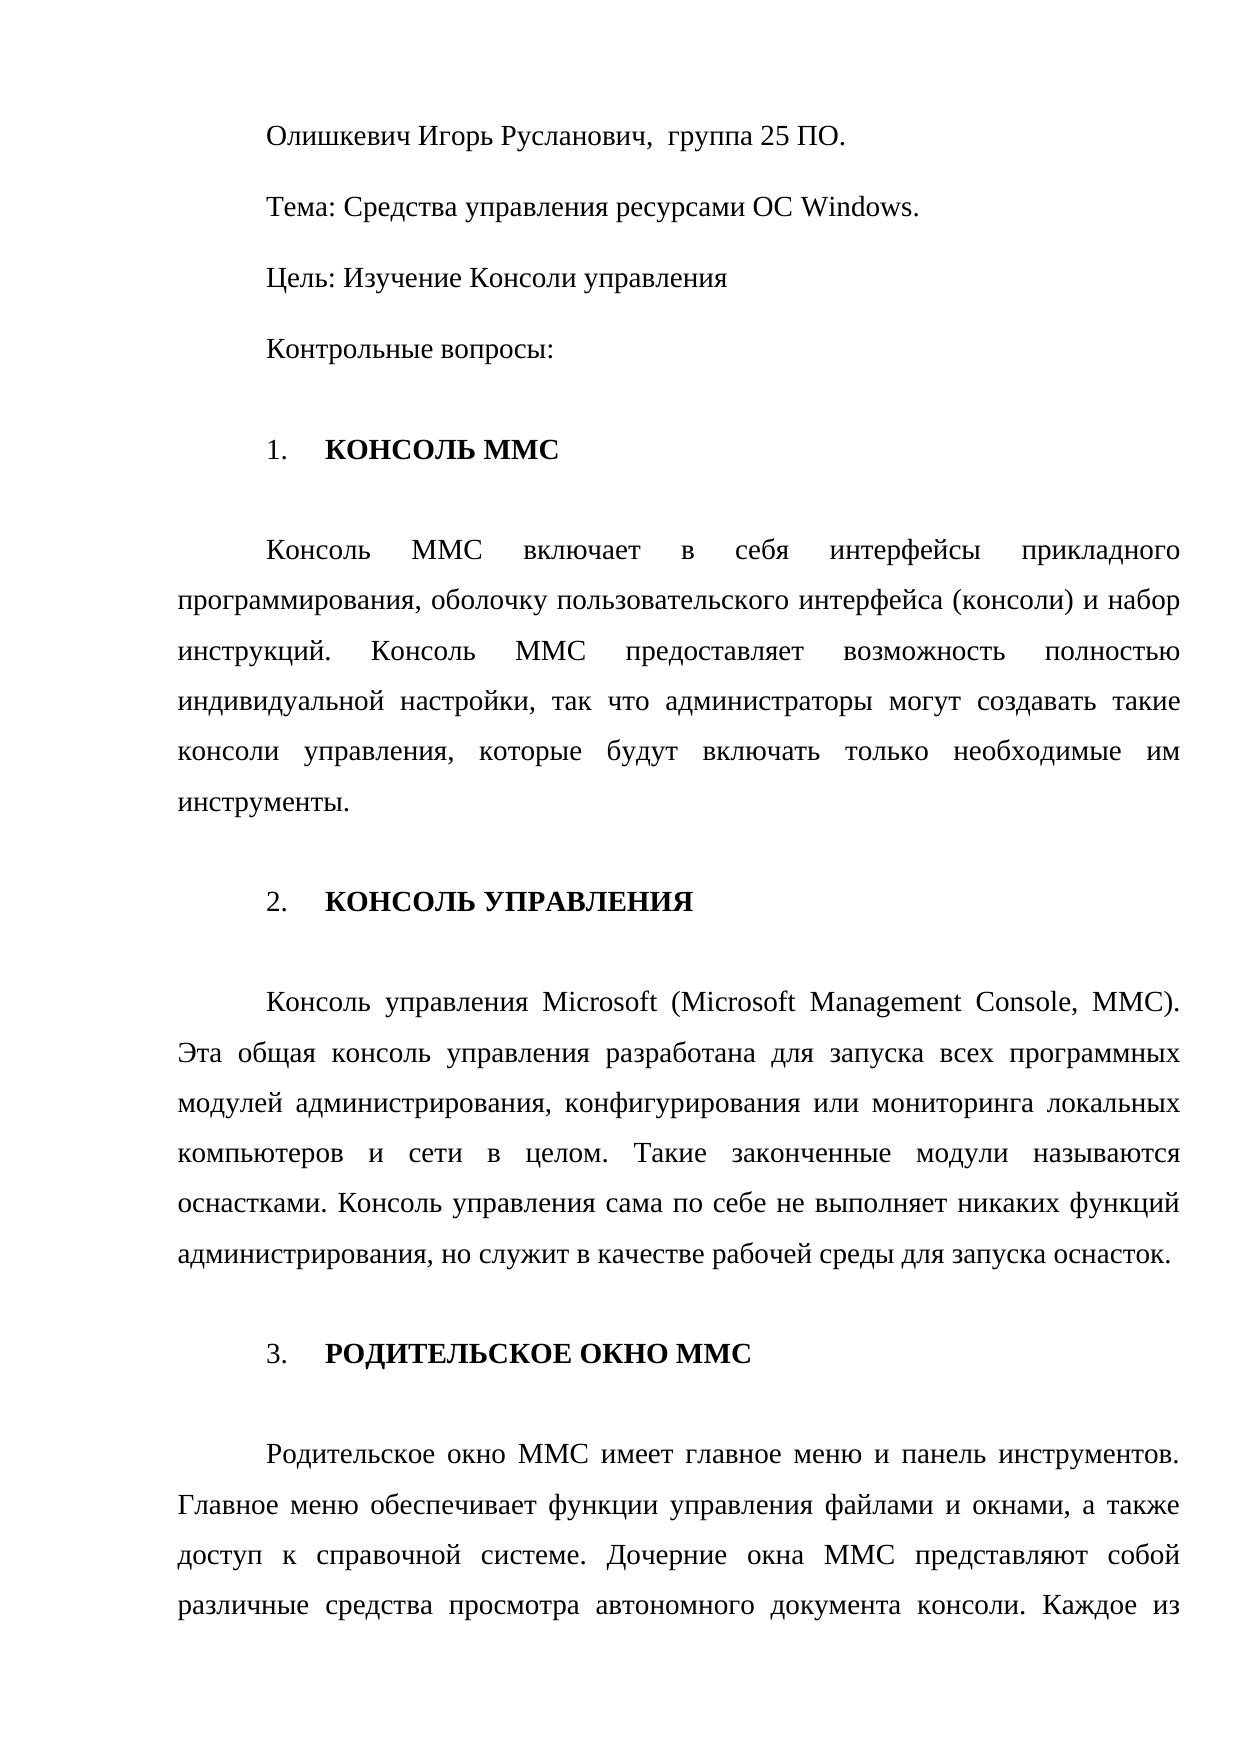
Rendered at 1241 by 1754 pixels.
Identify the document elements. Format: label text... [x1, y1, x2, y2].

text Тема: Средства управления ресурсами ОС Windows. [177, 189, 1181, 223]
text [177, 1437, 1181, 1621]
text Олишкевич Игорь Русланович, группа 25 ПО. [177, 118, 1181, 152]
text Консоль управления Microsoft (Microsoft Management Console, MMC). Эта общая консоль управления разработана для запуска всех программных модулей администрирования, конфигурирования или мониторинга локальных компьютеров и сети в целом. Такие законченные модули называются оснастками. Консоль управления сама по себе не выполняет никаких функций администрирования, но служит в качестве рабочей среды для запуска оснасток. [177, 984, 1181, 1269]
list КОНСОЛЬ УПРАВЛЕНИЯ [177, 884, 1181, 918]
text Контрольные вопросы: [177, 332, 1181, 365]
list РОДИТЕЛЬСКОЕ ОКНО ММС [177, 1336, 1181, 1370]
list КОНСОЛЬ MMC [177, 432, 1181, 465]
text Цель: Изучение Консоли управления [177, 260, 1181, 294]
text Консоль MMC включает в себя интерфейсы прикладного программирования, оболочку пользовательского интерфейса (консоли) и набор инструкций. Консоль ММС предоставляет возможность полностью индивидуальной настройки, так что администраторы могут создавать такие консоли управления, которые будут включать только необходимые им инструменты. [177, 532, 1181, 817]
